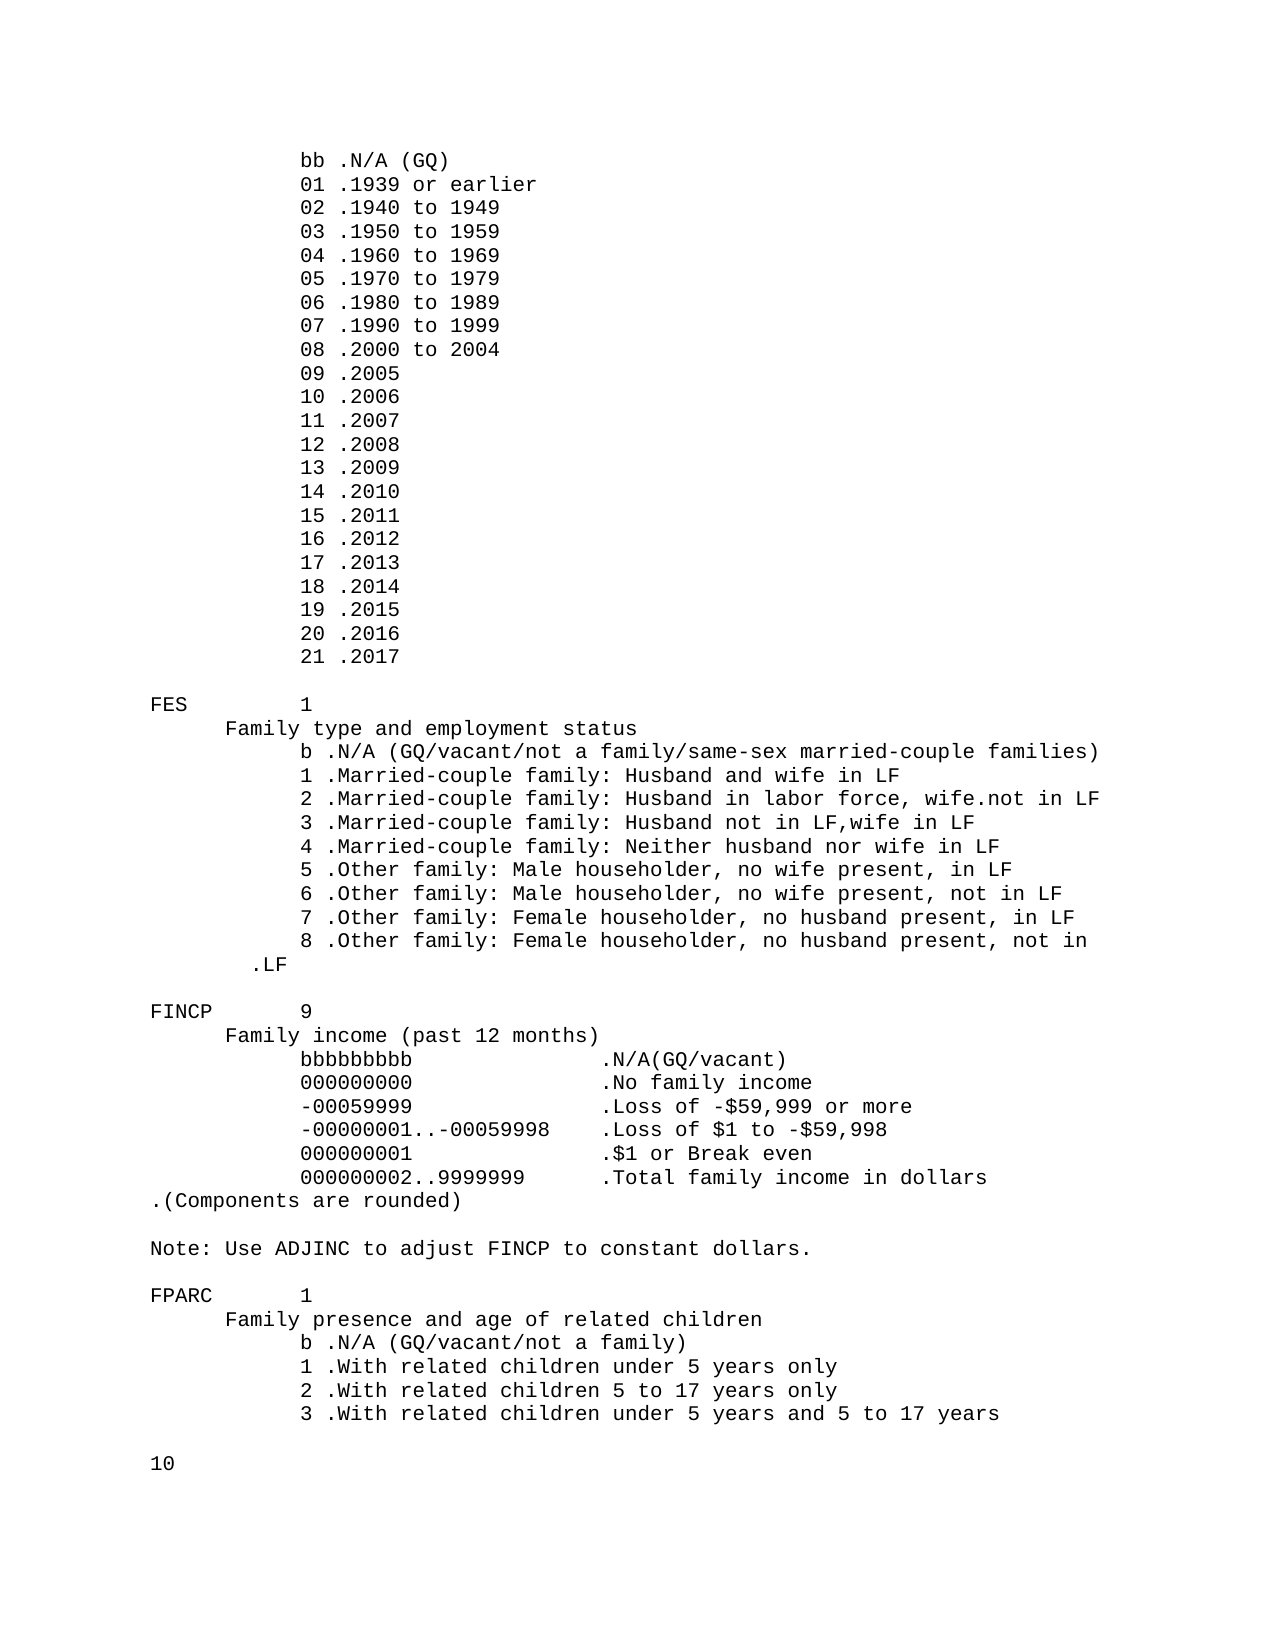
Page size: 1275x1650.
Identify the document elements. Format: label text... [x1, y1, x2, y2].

text Note: Use ADJINC to adjust FINCP to constant dollars. [150, 1238, 1125, 1261]
subtitle FPARC 1 [150, 1285, 1125, 1309]
text .LF [150, 954, 1125, 978]
text 3 .Married-couple family: Husband not in LF,wife in LF [150, 812, 1125, 836]
text b .N/A (GQ/vacant/not a family) [150, 1332, 1125, 1356]
subtitle FINCP 9 [150, 1001, 1125, 1025]
text 7 .Other family: Female householder, no husband present, in LF [150, 907, 1125, 930]
text 09 .2005 [150, 363, 1125, 386]
text bb .N/A (GQ) [150, 150, 1125, 174]
text 11 .2007 [150, 410, 1125, 434]
text 1 .Married-couple family: Husband and wife in LF [150, 765, 1125, 788]
text 07 .1990 to 1999 [150, 316, 1125, 339]
text 3 .With related children under 5 years and 5 to 17 years [150, 1403, 1125, 1427]
text 01 .1939 or earlier [150, 174, 1125, 197]
text 02 .1940 to 1949 [150, 197, 1125, 221]
text 10 .2006 [150, 386, 1125, 410]
text 15 .2011 [150, 505, 1125, 528]
text -00000001..-00059998 .Loss of $1 to -$59,998 [150, 1119, 1125, 1143]
text 2 .Married-couple family: Husband in labor force, wife.not in LF [150, 788, 1125, 812]
text 18 .2014 [150, 576, 1125, 599]
text 8 .Other family: Female householder, no husband present, not in [150, 930, 1125, 954]
text 5 .Other family: Male householder, no wife present, in LF [150, 859, 1125, 883]
text -00059999 .Loss of -$59,999 or more [150, 1096, 1125, 1119]
text 21 .2017 [150, 647, 1125, 670]
text b .N/A (GQ/vacant/not a family/same-sex married-couple families) [150, 741, 1125, 765]
text 16 .2012 [150, 528, 1125, 552]
subtitle FES 1 [150, 694, 1125, 717]
text 4 .Married-couple family: Neither husband nor wife in LF [150, 836, 1125, 859]
text 17 .2013 [150, 552, 1125, 576]
text 1 .With related children under 5 years only [150, 1356, 1125, 1379]
text 000000000 .No family income [150, 1072, 1125, 1096]
text .(Components are rounded) [150, 1190, 1125, 1214]
text 04 .1960 to 1969 [150, 244, 1125, 268]
text 19 .2015 [150, 599, 1125, 623]
text Family presence and age of related children [150, 1309, 1125, 1332]
text 2 .With related children 5 to 17 years only [150, 1379, 1125, 1403]
text 000000002..9999999 .Total family income in dollars [150, 1167, 1125, 1190]
text 03 .1950 to 1959 [150, 221, 1125, 244]
text 13 .2009 [150, 457, 1125, 481]
text 6 .Other family: Male householder, no wife present, not in LF [150, 883, 1125, 907]
text 05 .1970 to 1979 [150, 268, 1125, 292]
text 12 .2008 [150, 434, 1125, 457]
text Family income (past 12 months) [150, 1025, 1125, 1048]
text 06 .1980 to 1989 [150, 292, 1125, 316]
text Family type and employment status [150, 717, 1125, 741]
text 20 .2016 [150, 623, 1125, 647]
text 14 .2010 [150, 481, 1125, 505]
text 000000001 .$1 or Break even [150, 1143, 1125, 1167]
text 08 .2000 to 2004 [150, 339, 1125, 363]
text bbbbbbbbb .N/A(GQ/vacant) [150, 1048, 1125, 1072]
